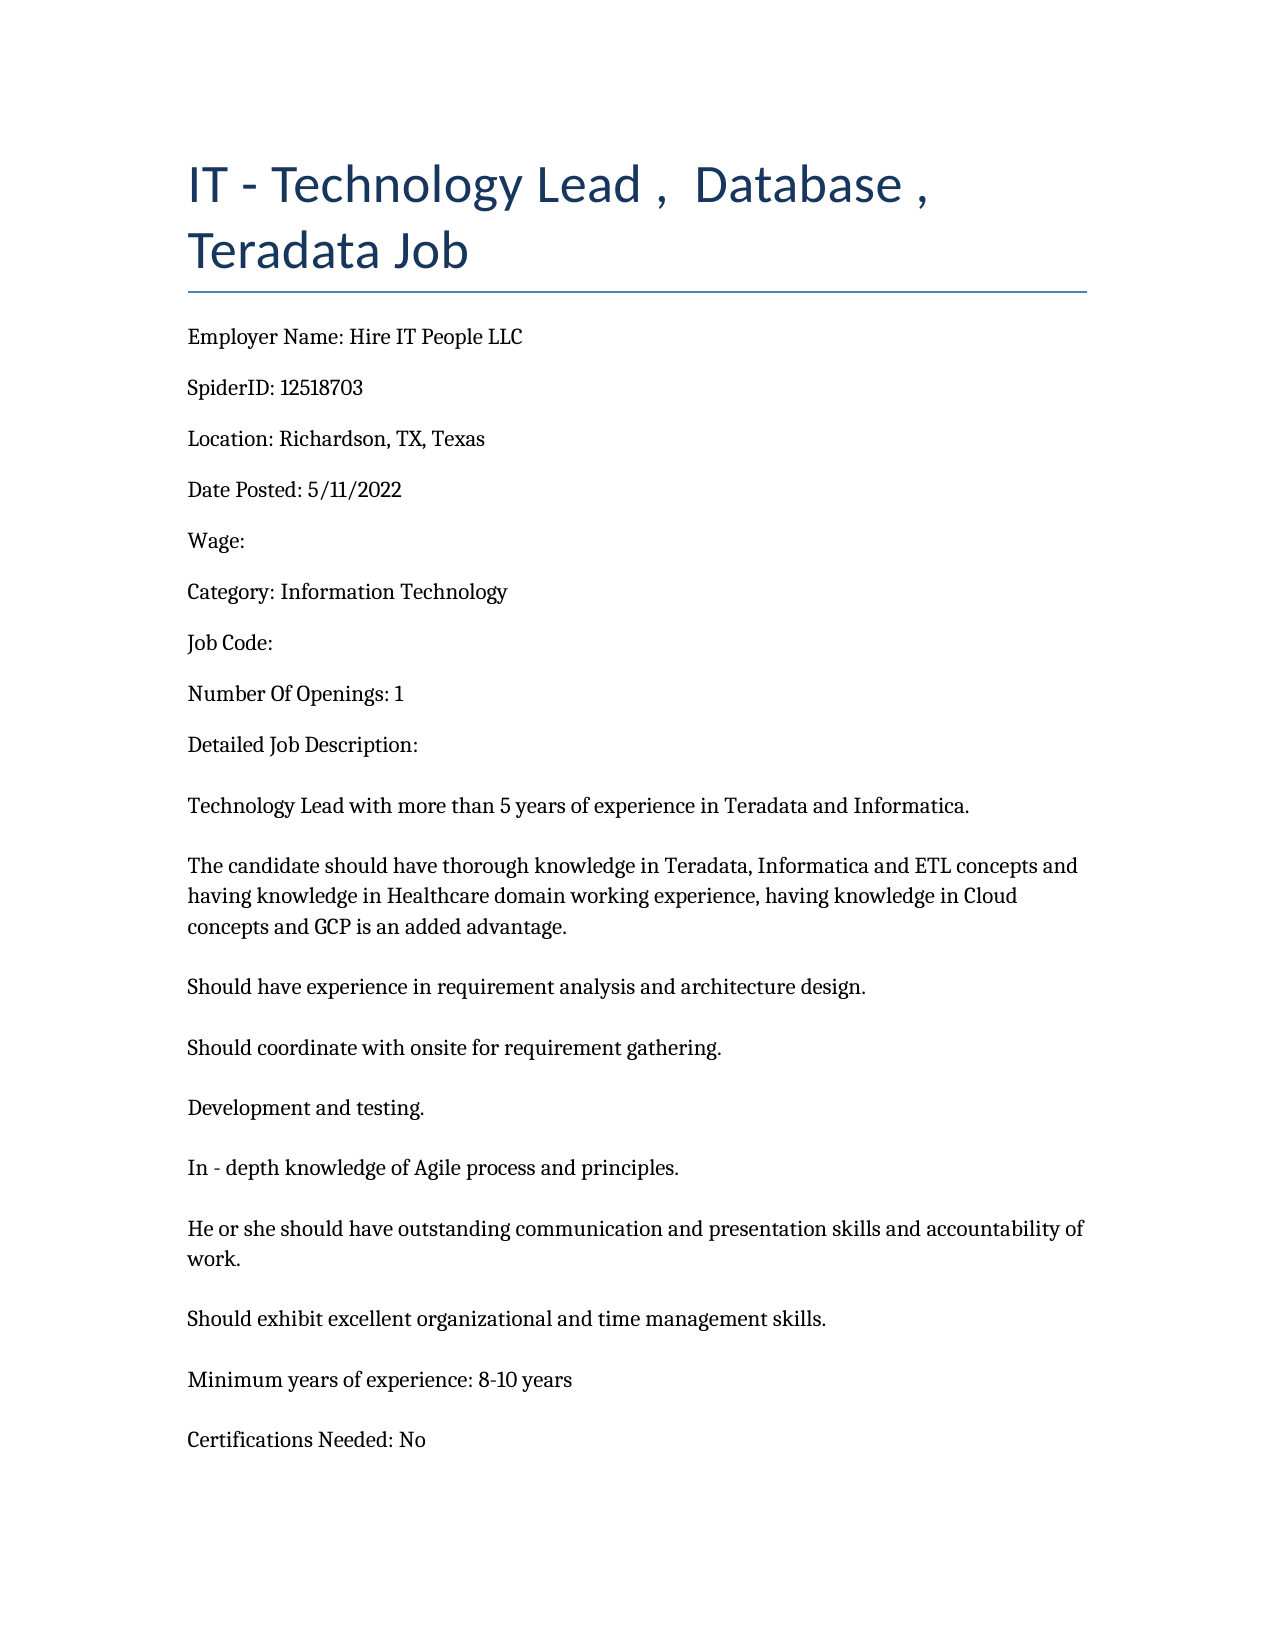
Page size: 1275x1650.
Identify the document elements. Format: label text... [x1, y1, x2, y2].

text Date Posted: 5/11/2022 [187, 477, 1087, 503]
text Employer Name: Hire IT People LLC [187, 324, 1087, 350]
text Wage: [187, 528, 1087, 554]
text Job Code: [187, 630, 1087, 657]
text SpiderID: 12518703 [187, 375, 1087, 401]
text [187, 732, 1087, 1484]
text Number Of Openings: 1 [187, 681, 1087, 708]
title IT - Technology Lead , Database , Teradata Job [187, 150, 1087, 293]
text Category: Information Technology [187, 579, 1087, 606]
text Location: Richardson, TX, Texas [187, 426, 1087, 452]
